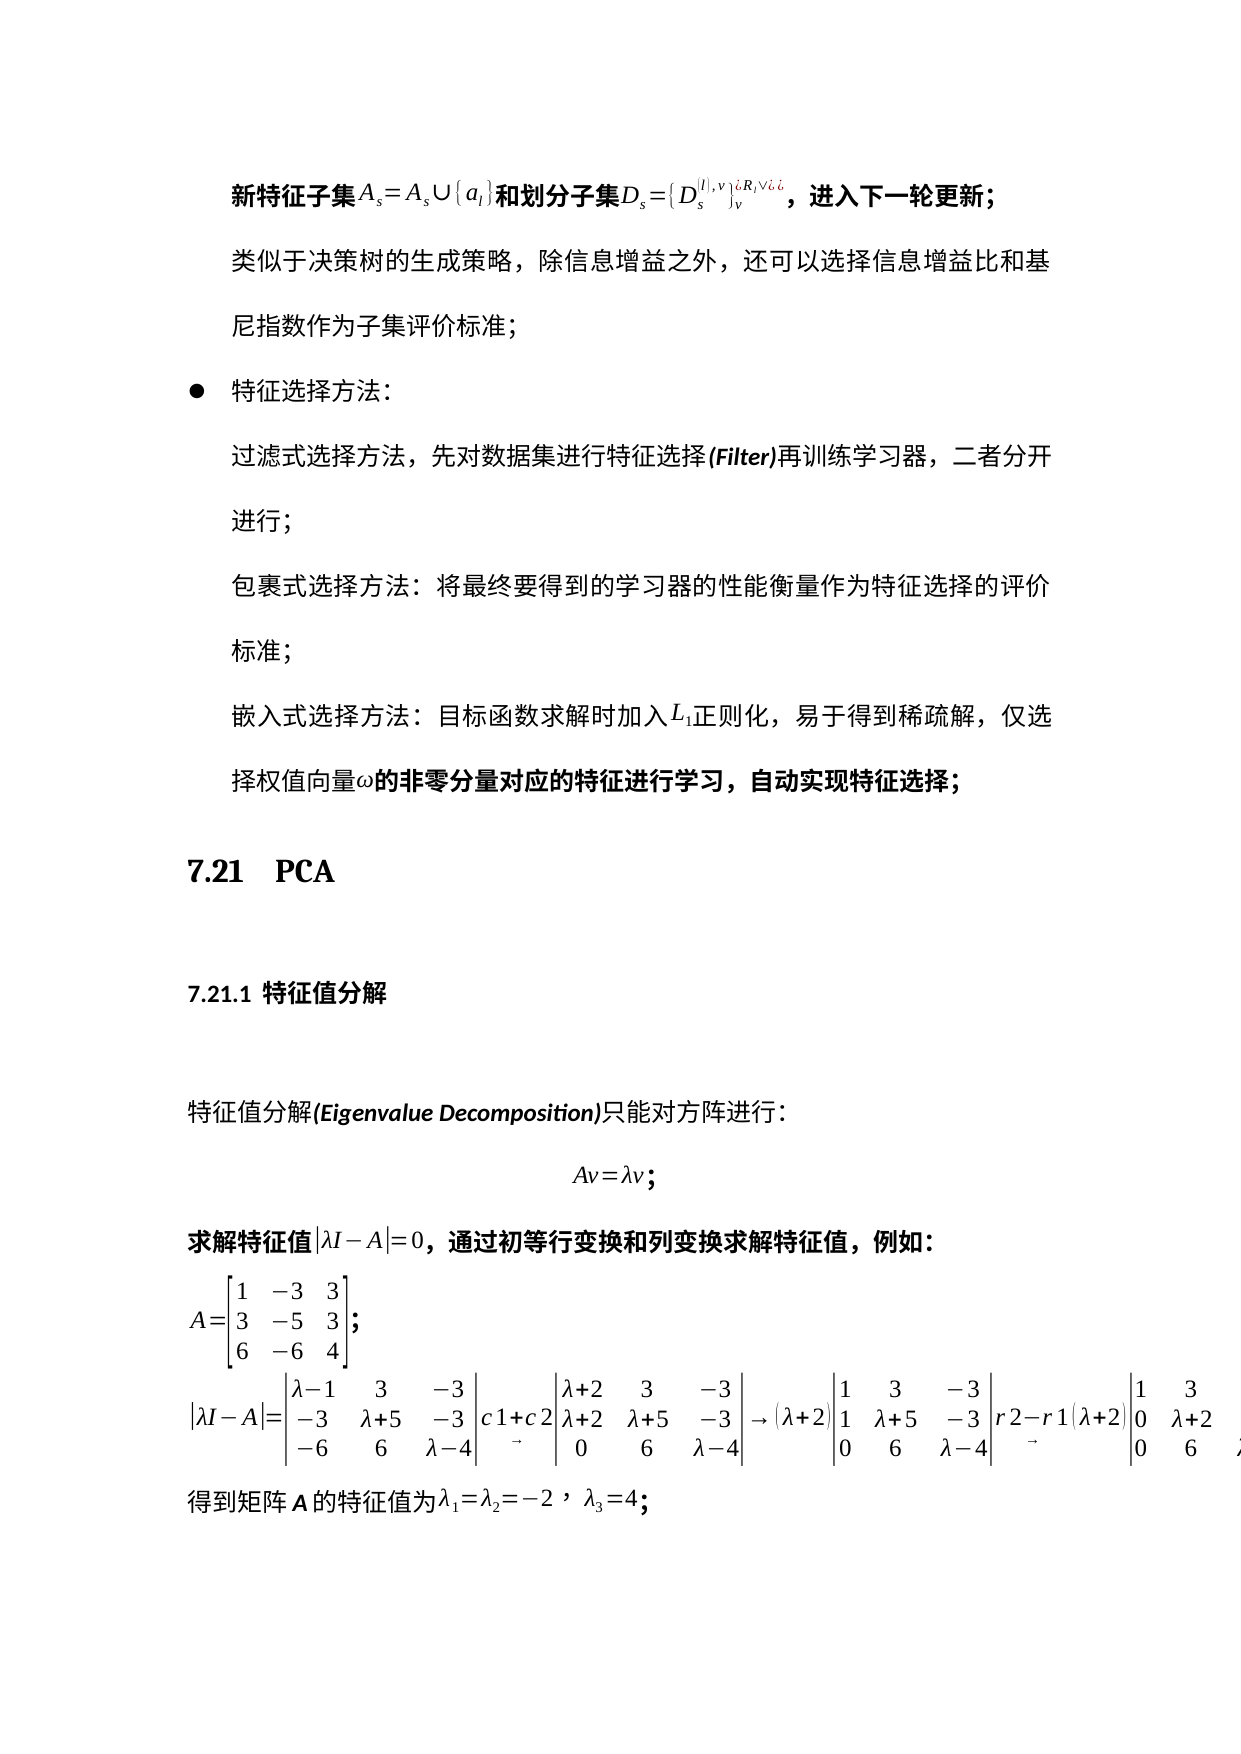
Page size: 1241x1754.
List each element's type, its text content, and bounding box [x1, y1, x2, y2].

text 过滤式选择方法，先对数据集进行特征选择(Filter)再训练学习器，二者分开进行； [231, 422, 1053, 552]
text 包裹式选择方法：将最终要得到的学习器的性能衡量作为特征选择的评价标准； [231, 552, 1053, 682]
text 特征值分解(Eigenvalue Decomposition)只能对方阵进行： [187, 1078, 1053, 1143]
subtitle 特征值分解 [187, 959, 1053, 1024]
text 嵌入式选择方法：目标函数求解时加入正则化，易于得到稀疏解，仅选择权值向量的非零分量对应的特征进行学习，自动实现特征选择； [231, 682, 1053, 812]
text 得到矩阵A的特征值为； [187, 1468, 1053, 1533]
list 子集搜索与子集评价：贪心策略，选择特征作为初始特征子集，逐步选择候选特征，在已划分子集上计算以新增特征进行划分的信息增益，若则在当前节点上以候选特征进行划分得到子集，并更新特征子集和划分子集，进入下一轮更新； [187, 162, 1053, 227]
list 特征选择方法： [187, 357, 1053, 422]
text 求解特征值，通过初等行变换和列变换求解特征值，例如： [187, 1208, 1053, 1273]
text 类似于决策树的生成策略，除信息增益之外，还可以选择信息增益比和基尼指数作为子集评价标准； [231, 227, 1053, 357]
text ； [187, 1273, 1053, 1370]
text ； [187, 1143, 1053, 1208]
subtitle PCA [187, 839, 1053, 904]
text ； [187, 1370, 1053, 1468]
